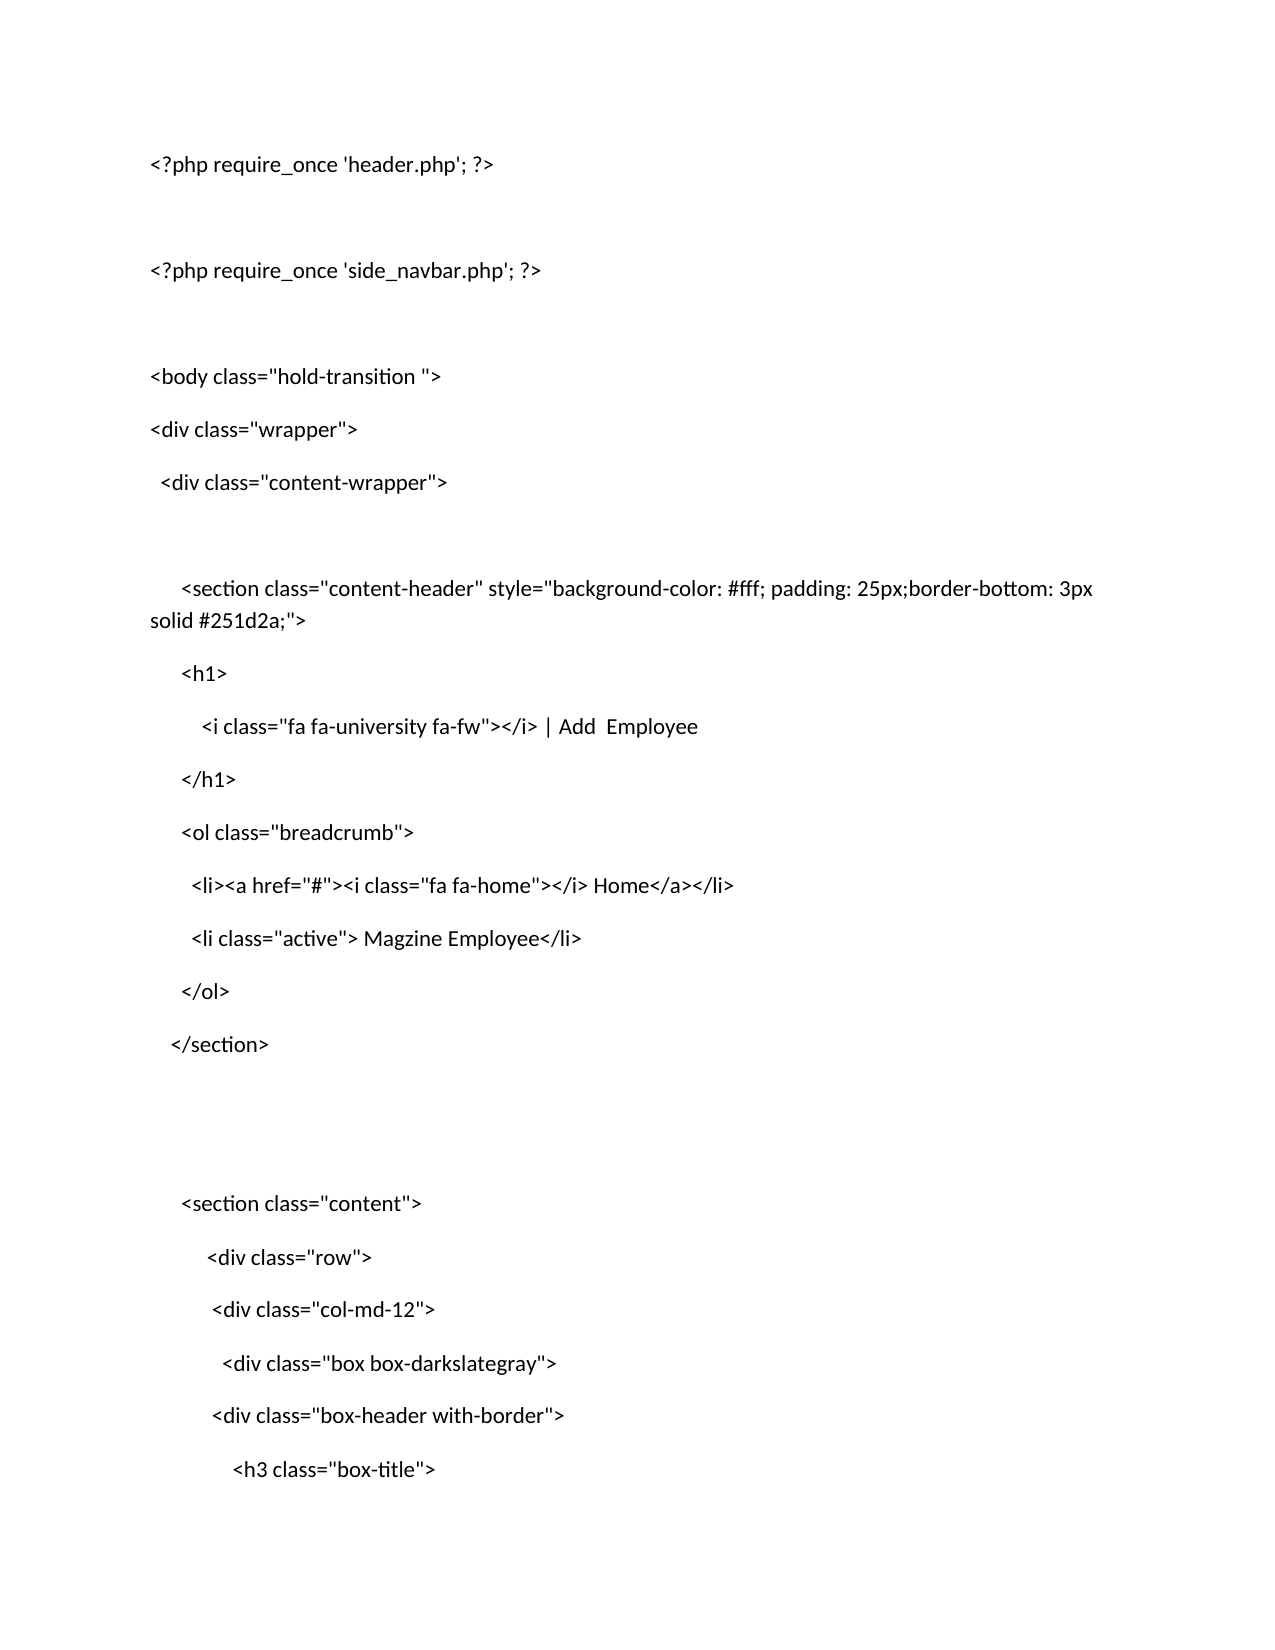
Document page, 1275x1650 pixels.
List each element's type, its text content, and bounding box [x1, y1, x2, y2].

text <i class="fa fa-university fa-fw"></i> | Add Employee [150, 712, 1125, 740]
text <div class="col-md-12"> [150, 1296, 1125, 1324]
text <?php require_once 'header.php'; ?> [150, 150, 1125, 178]
text <section class="content-header" style="background-color: #fff; padding: 25px;border-bottom: 3px solid #251d2a;"> [150, 574, 1125, 634]
text <div class="content-wrapper"> [150, 468, 1125, 496]
text <?php require_once 'side_navbar.php'; ?> [150, 256, 1125, 284]
text <div class="box-header with-border"> [150, 1402, 1125, 1430]
text </ol> [150, 977, 1125, 1006]
text <ol class="breadcrumb"> [150, 818, 1125, 846]
text <h3 class="box-title"> [150, 1455, 1125, 1483]
text <li class="active"> Magzine Employee</li> [150, 924, 1125, 952]
text <div class="box box-darkslategray"> [150, 1349, 1125, 1377]
text <body class="hold-transition "> [150, 362, 1125, 390]
text <div class="wrapper"> [150, 415, 1125, 443]
text <div class="row"> [150, 1243, 1125, 1271]
text <h1> [150, 659, 1125, 687]
text </h1> [150, 765, 1125, 793]
text </section> [150, 1031, 1125, 1058]
text <li><a href="#"><i class="fa fa-home"></i> Home</a></li> [150, 871, 1125, 899]
text <section class="content"> [150, 1189, 1125, 1218]
